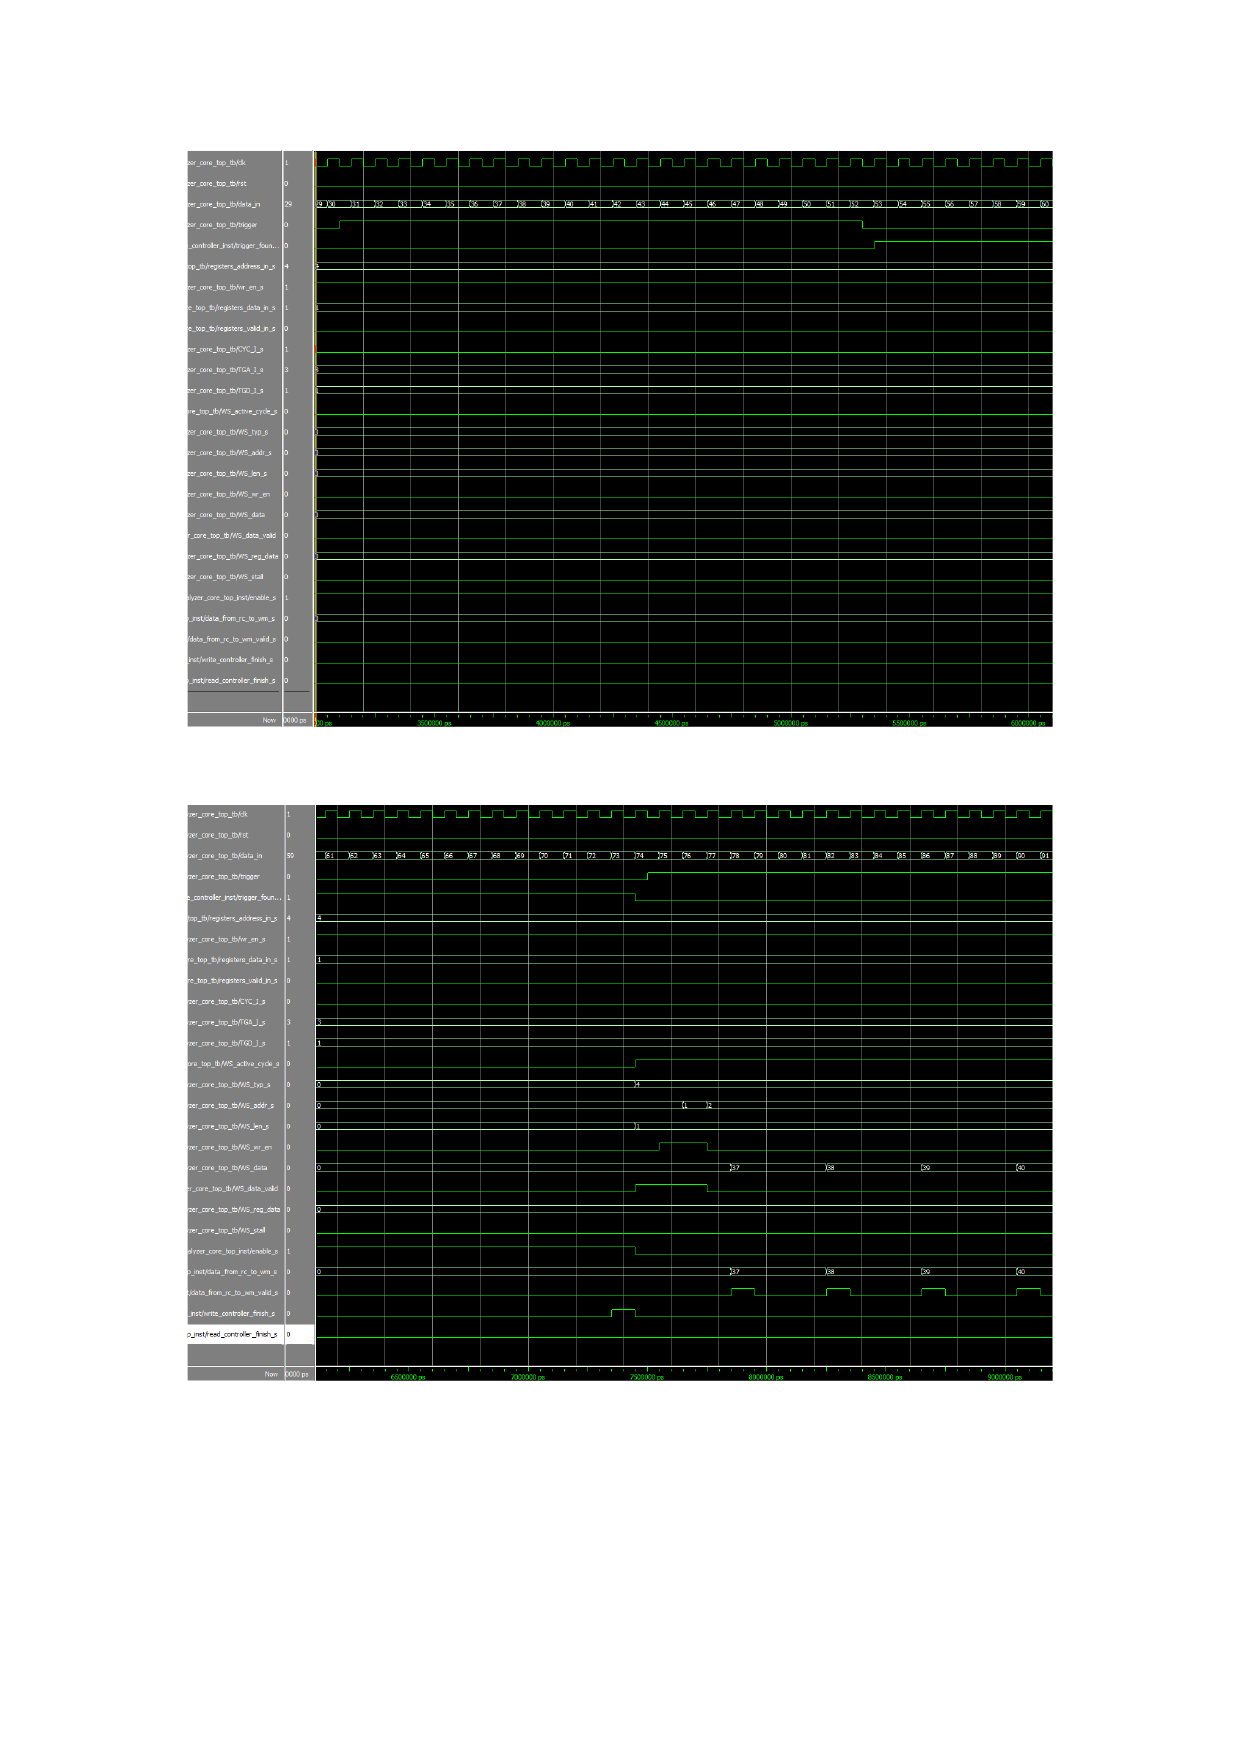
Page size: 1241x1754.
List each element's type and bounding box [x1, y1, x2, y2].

picture [187, 805, 1053, 1381]
picture [187, 150, 1053, 727]
